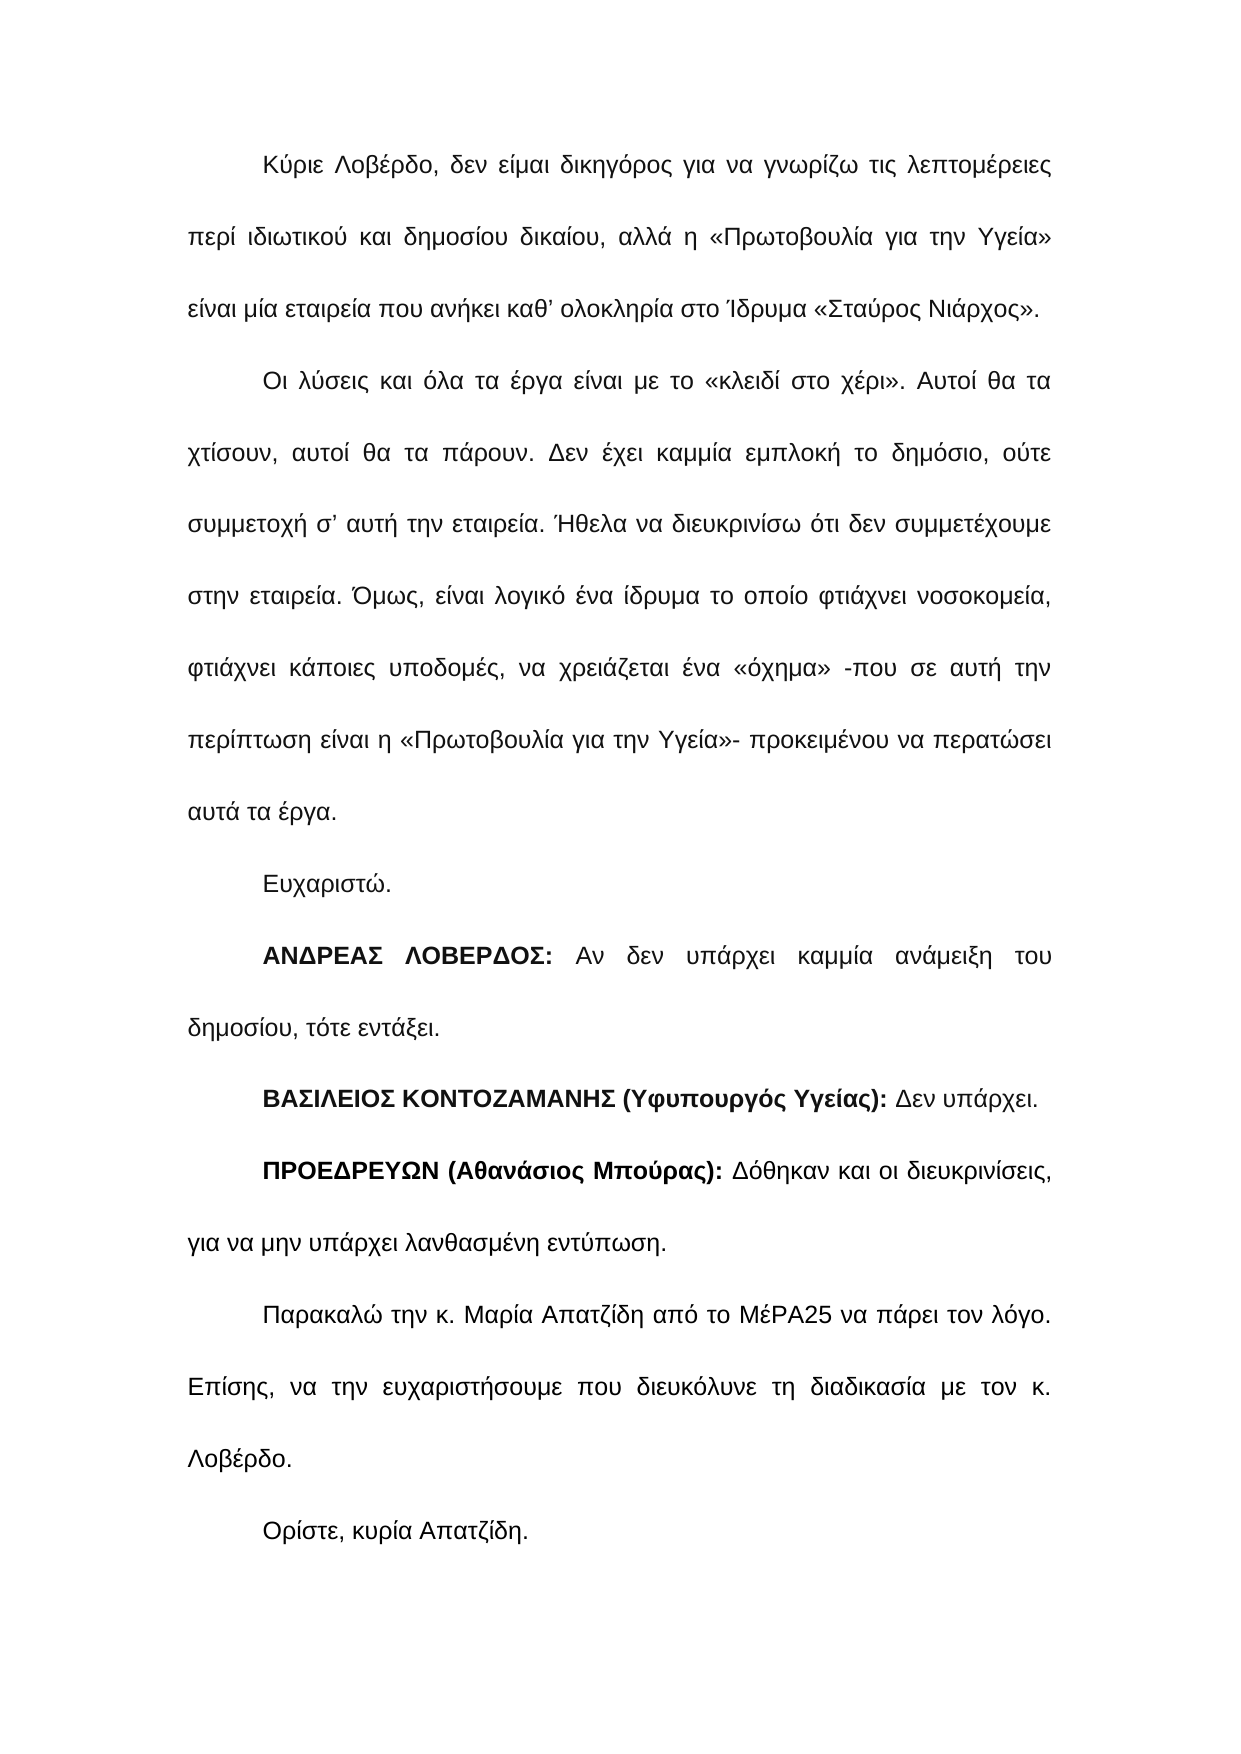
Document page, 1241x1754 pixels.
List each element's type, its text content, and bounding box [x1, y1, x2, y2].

text Παρακαλώ την κ. Μαρία Απατζίδη από το ΜέΡΑ25 να πάρει τον λόγο. Επίσης, να την ευχαριστήσουμε που διευκόλυνε τη διαδικασία με τον κ. Λοβέρδο. [187, 1300, 1053, 1472]
text ΠΡΟΕΔΡΕΥΩΝ (Αθανάσιος Μπούρας): Δόθηκαν και οι διευκρινίσεις, για να μην υπάρχει λανθασμένη εντύπωση. [187, 1156, 1053, 1257]
text ΑΝΔΡΕΑΣ ΛΟΒΕΡΔΟΣ: Αν δεν υπάρχει καμμία ανάμειξη του δημοσίου, τότε εντάξει. [187, 941, 1053, 1041]
text Οι λύσεις και όλα τα έργα είναι με το «κλειδί στο χέρι». Αυτοί θα τα χτίσουν, αυτοί θα τα πάρουν. Δεν έχει καμμία εμπλοκή το δημόσιο, ούτε συμμετοχή σ’ αυτή την εταιρεία. Ήθελα να διευκρινίσω ότι δεν συμμετέχουμε στην εταιρεία. Όμως, είναι λογικό ένα ίδρυμα το οποίο φτιάχνει νοσοκομεία, φτιάχνει κάποιες υποδομές, να χρειάζεται ένα «όχημα» -που σε αυτή την περίπτωση είναι η «Πρωτοβουλία για την Υγεία»- προκειμένου να περατώσει αυτά τα έργα. [187, 366, 1053, 826]
text ΒΑΣΙΛΕΙΟΣ ΚΟΝΤΟΖΑΜΑΝΗΣ (Υφυπουργός Υγείας): Δεν υπάρχει. [187, 1084, 1053, 1113]
text Κύριε Λοβέρδο, δεν είμαι δικηγόρος για να γνωρίζω τις λεπτομέρειες περί ιδιωτικού και δημοσίου δικαίου, αλλά η «Πρωτοβουλία για την Υγεία» είναι μία εταιρεία που ανήκει καθ’ ολοκληρία στο Ίδρυμα «Σταύρος Νιάρχος». [187, 150, 1053, 322]
text Ορίστε, κυρία Απατζίδη. [187, 1516, 1053, 1544]
text Ευχαριστώ. [187, 869, 1053, 897]
